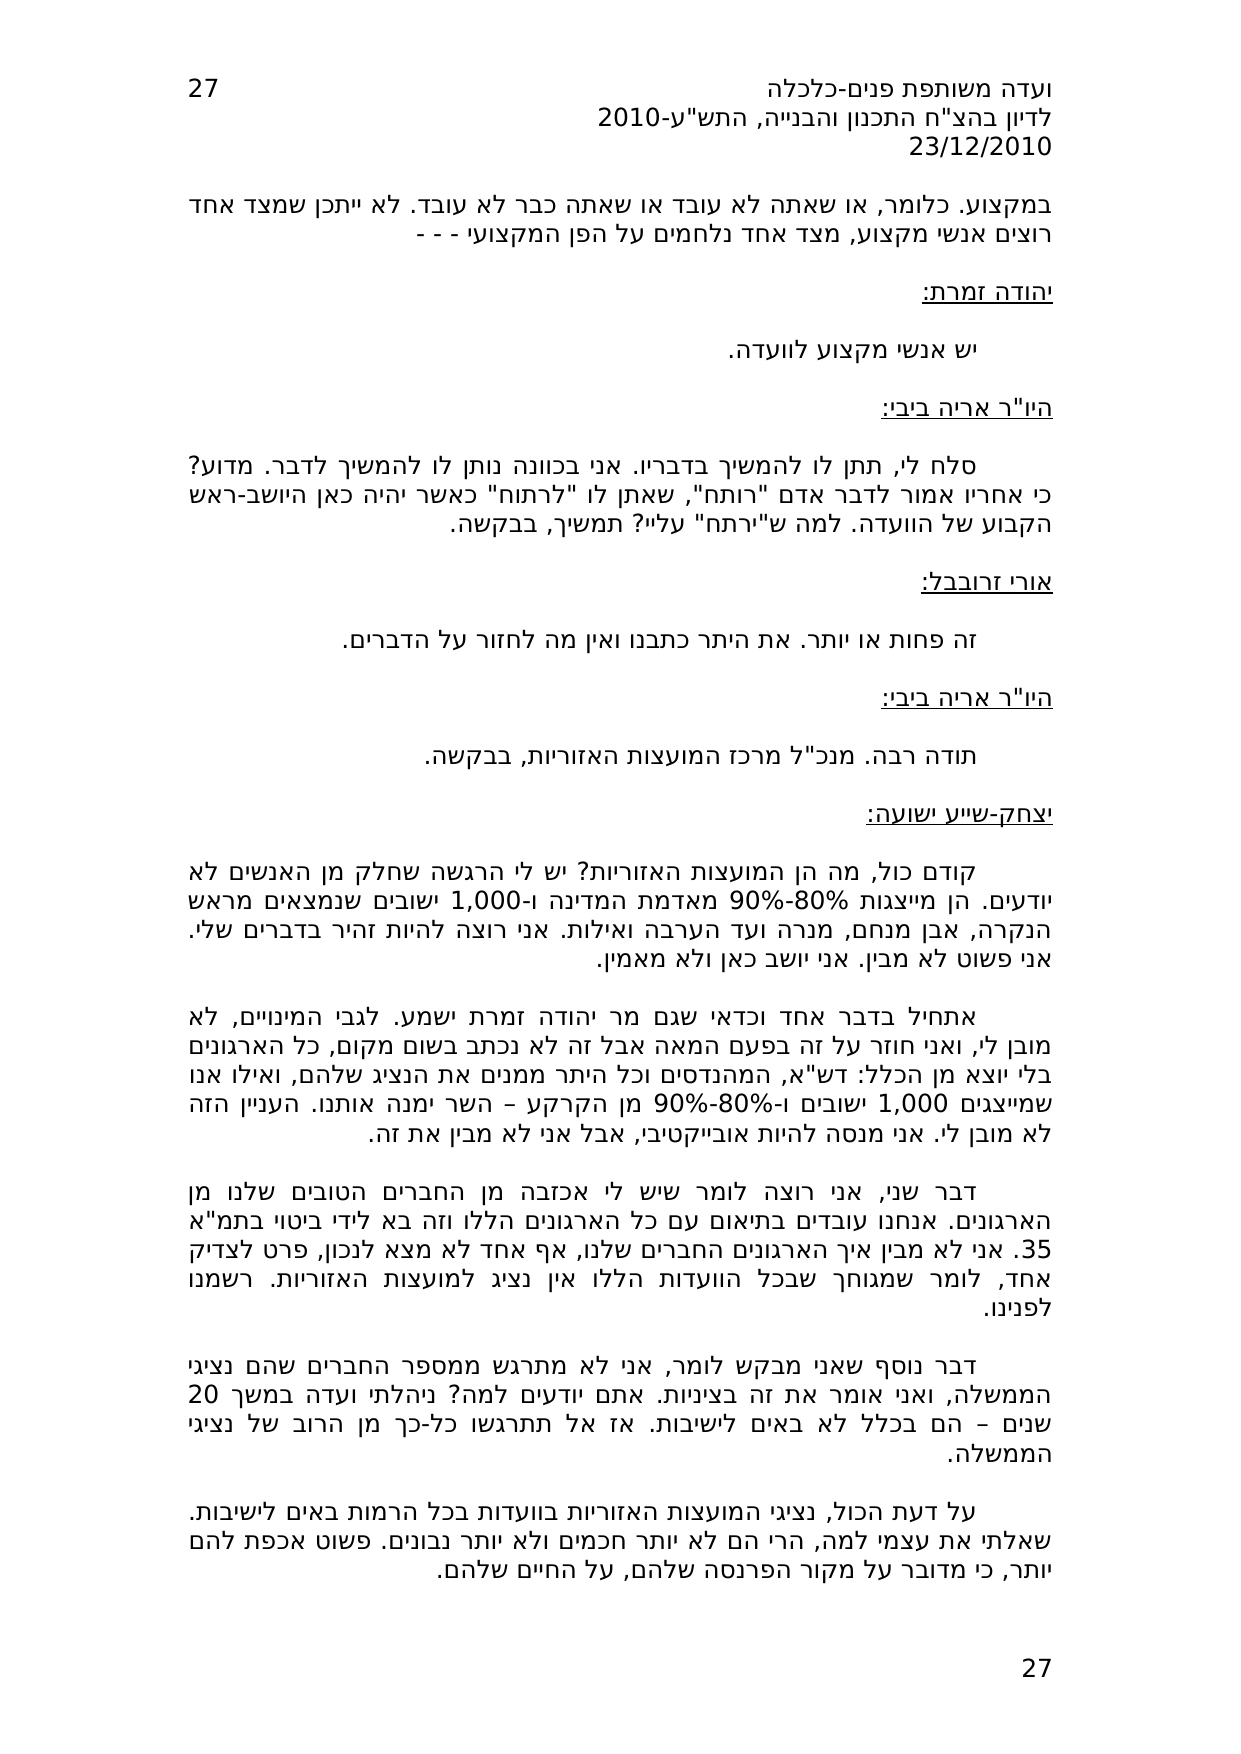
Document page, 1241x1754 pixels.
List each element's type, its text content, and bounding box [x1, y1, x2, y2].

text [187, 190, 1053, 248]
text אתחיל בדבר אחד וכדאי שגם מר יהודה זמרת ישמע. לגבי המינויים, לא מובן לי, ואני חוזר על זה בפעם המאה אבל זה לא נכתב בשום מקום, כל הארגונים בלי יוצא מן הכלל: דש"א, המהנדסים וכל היתר ממנים את הנציג שלהם, ואילו אנו שמייצגים 1,000 ישובים ו-80%-90% מן הקרקע – השר ימנה אותנו. העניין הזה לא מובן לי. אני מנסה להיות אובייקטיבי, אבל אני לא מבין את זה. [187, 1002, 1053, 1148]
text קודם כול, מה הן המועצות האזוריות? יש לי הרגשה שחלק מן האנשים לא יודעים. הן מייצגות 80%-90% מאדמת המדינה ו-1,000 ישובים שנמצאים מראש הנקרה, אבן מנחם, מנרה ועד הערבה ואילות. אני רוצה להיות זהיר בדברים שלי. אני פשוט לא מבין. אני יושב כאן ולא מאמין. [187, 857, 1053, 973]
text יצחק-שייע ישועה: [187, 799, 1053, 828]
text אורי זרובבל: [187, 567, 1053, 596]
text היו"ר אריה ביבי: [187, 683, 1053, 712]
text היו"ר אריה ביבי: [187, 393, 1053, 422]
text זה פחות או יותר. את היתר כתבנו ואין מה לחזור על הדברים. [187, 625, 1053, 654]
text יש אנשי מקצוע לוועדה. [187, 335, 1053, 364]
text על דעת הכול, נציגי המועצות האזוריות בוועדות בכל הרמות באים לישיבות. שאלתי את עצמי למה, הרי הם לא יותר חכמים ולא יותר נבונים. פשוט אכפת להם יותר, כי מדובר על מקור הפרנסה שלהם, על החיים שלהם. [187, 1497, 1053, 1584]
text דבר שני, אני רוצה לומר שיש לי אכזבה מן החברים הטובים שלנו מן הארגונים. אנחנו עובדים בתיאום עם כל הארגונים הללו וזה בא לידי ביטוי בתמ"א 35. אני לא מבין איך הארגונים החברים שלנו, אף אחד לא מצא לנכון, פרט לצדיק אחד, לומר שמגוחך שבכל הוועדות הללו אין נציג למועצות האזוריות. רשמנו לפנינו. [187, 1177, 1053, 1322]
text יהודה זמרת: [187, 277, 1053, 306]
text תודה רבה. מנכ"ל מרכז המועצות האזוריות, בבקשה. [187, 741, 1053, 770]
text דבר נוסף שאני מבקש לומר, אני לא מתרגש ממספר החברים שהם נציגי הממשלה, ואני אומר את זה בציניות. אתם יודעים למה? ניהלתי ועדה במשך 20 שנים – הם בכלל לא באים לישיבות. אז אל תתרגשו כל-כך מן הרוב של נציגי הממשלה. [187, 1351, 1053, 1468]
text סלח לי, תתן לו להמשיך בדבריו. אני בכוונה נותן לו להמשיך לדבר. מדוע? כי אחריו אמור לדבר אדם "רותח", שאתן לו "לרתוח" כאשר יהיה כאן היושב-ראש הקבוע של הוועדה. למה ש"ירתח" עליי? תמשיך, בבקשה. [187, 451, 1053, 538]
